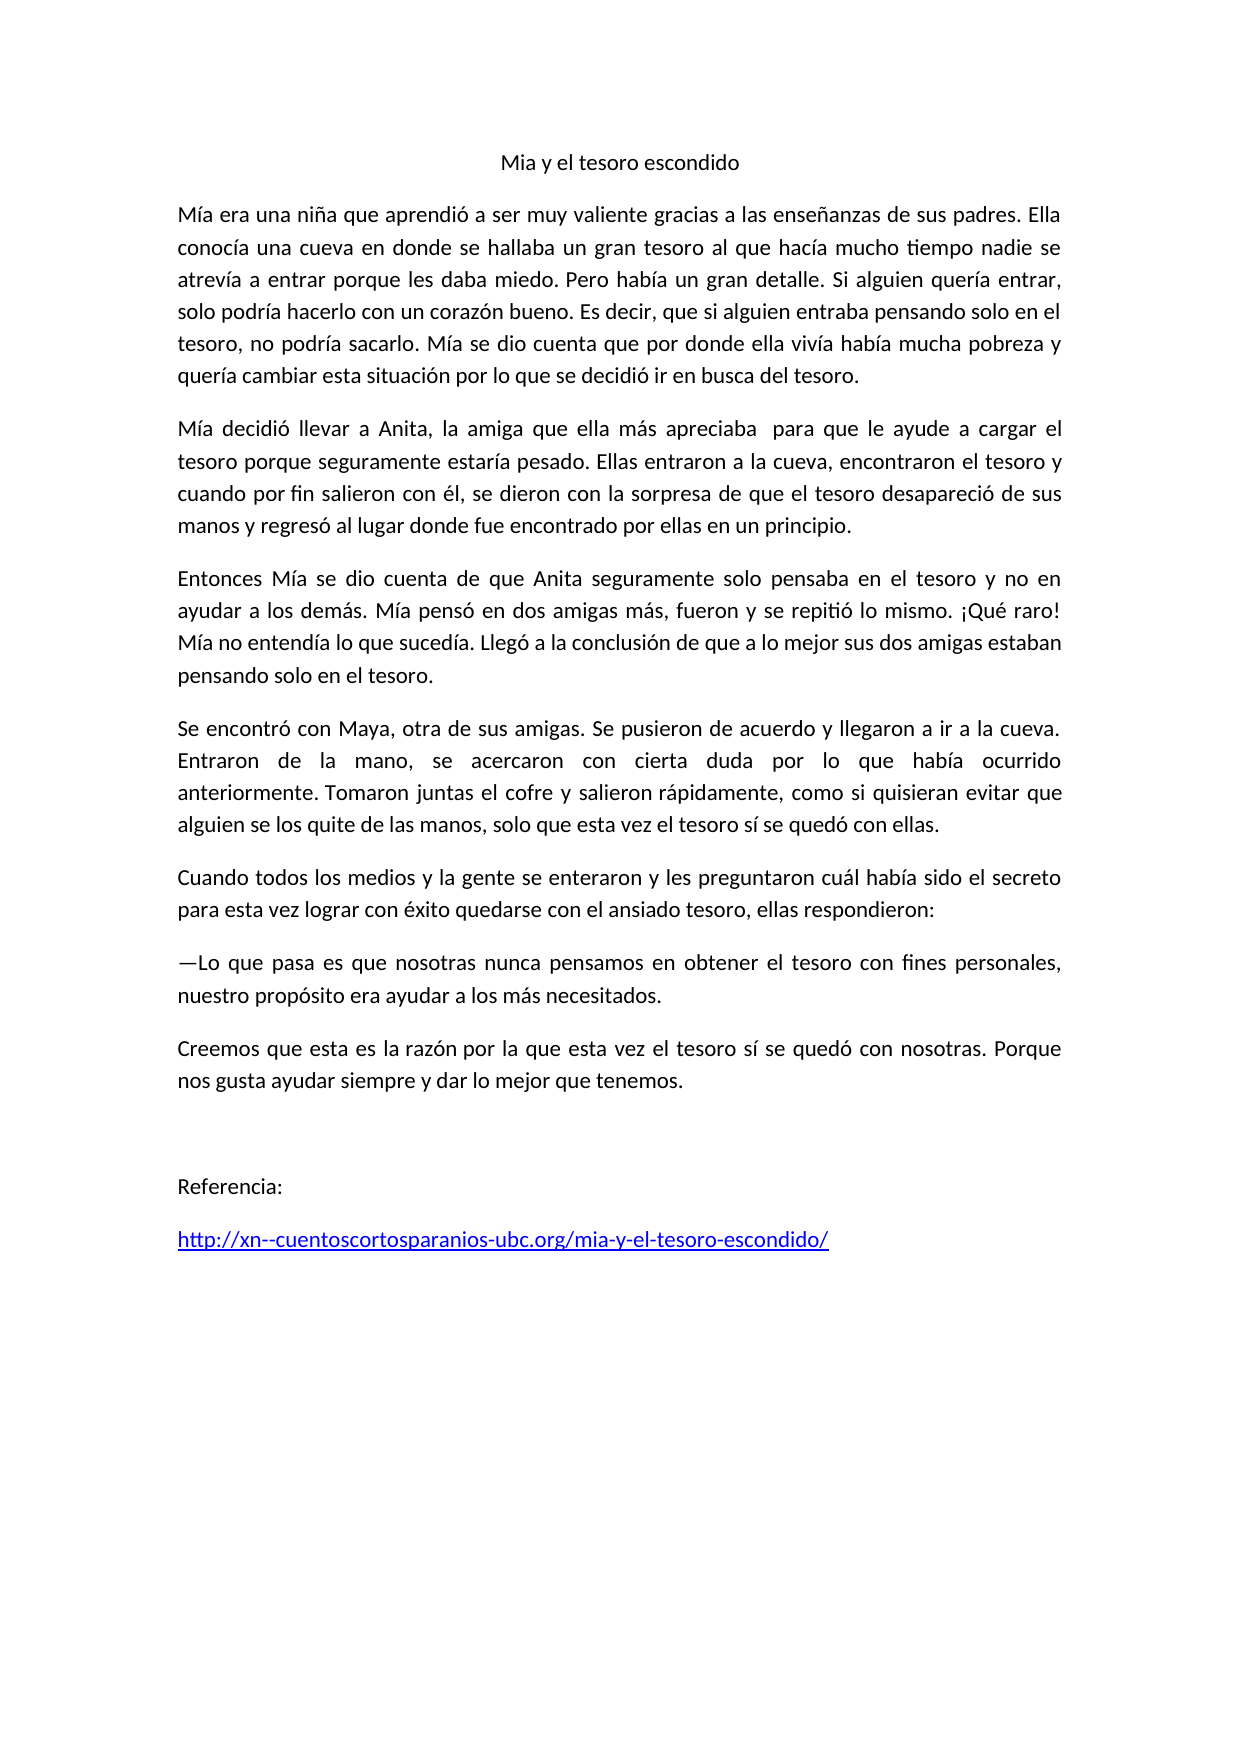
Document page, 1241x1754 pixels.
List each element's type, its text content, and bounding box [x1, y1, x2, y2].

text —Lo que pasa es que nosotras nunca pensamos en obtener el tesoro con fines personales, nuestro propósito era ayudar a los más necesitados. [177, 948, 1063, 1009]
text Mía decidió llevar a Anita, la amiga que ella más apreciaba para que le ayude a cargar el tesoro porque seguramente estaría pesado. Ellas entraron a la cueva, encontraron el tesoro y cuando por fin salieron con él, se dieron con la sorpresa de que el tesoro desapareció de sus manos y regresó al lugar donde fue encontrado por ellas en un principio. [177, 414, 1063, 539]
text Mía era una niña que aprendió a ser muy valiente gracias a las enseñanzas de sus padres. Ella conocía una cueva en donde se hallaba un gran tesoro al que hacía mucho tiempo nadie se atrevía a entrar porque les daba miedo. Pero había un gran detalle. Si alguien quería entrar, solo podría hacerlo con un corazón bueno. Es decir, que si alguien entraba pensando solo en el tesoro, no podría sacarlo. Mía se dio cuenta que por donde ella vivía había mucha pobreza y quería cambiar esta situación por lo que se decidió ir en busca del tesoro. [177, 201, 1063, 389]
text http://xn--cuentoscortosparanios-ubc.org/mia-y-el-tesoro-escondido/ [177, 1225, 1063, 1253]
text Creemos que esta es la razón por la que esta vez el tesoro sí se quedó con nosotras. Porque nos gusta ayudar siempre y dar lo mejor que tenemos. [177, 1034, 1063, 1094]
text Mia y el tesoro escondido [177, 148, 1063, 176]
text Referencia: [177, 1172, 1063, 1200]
text Entonces Mía se dio cuenta de que Anita seguramente solo pensaba en el tesoro y no en ayudar a los demás. Mía pensó en dos amigas más, fueron y se repitió lo mismo. ¡Qué raro! Mía no entendía lo que sucedía. Llegó a la conclusión de que a lo mejor sus dos amigas estaban pensando solo en el tesoro. [177, 564, 1063, 689]
text Cuando todos los medios y la gente se enteraron y les preguntaron cuál había sido el secreto para esta vez lograr con éxito quedarse con el ansiado tesoro, ellas respondieron: [177, 863, 1063, 923]
text Se encontró con Maya, otra de sus amigas. Se pusieron de acuerdo y llegaron a ir a la cueva. Entraron de la mano, se acercaron con cierta duda por lo que había ocurrido anteriormente. Tomaron juntas el cofre y salieron rápidamente, como si quisieran evitar que alguien se los quite de las manos, solo que esta vez el tesoro sí se quedó con ellas. [177, 714, 1063, 838]
